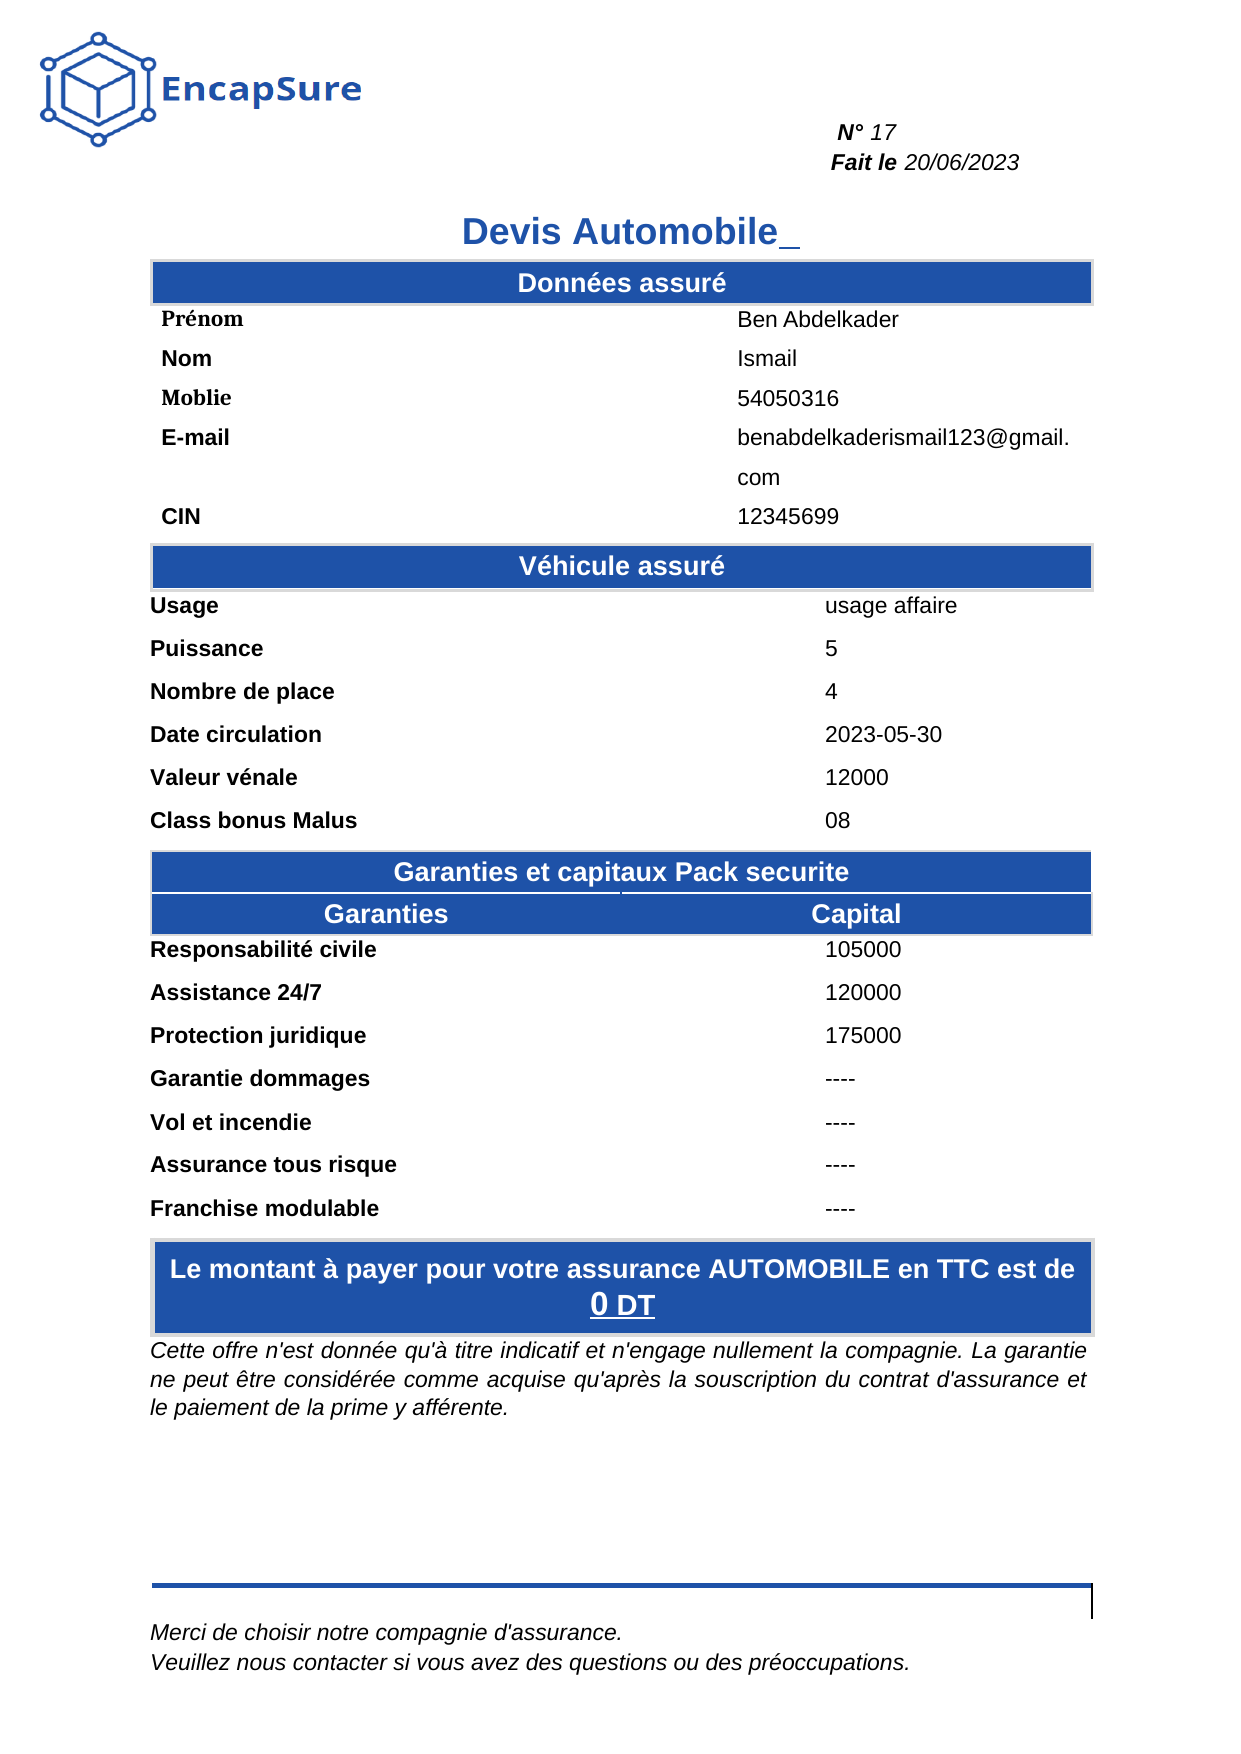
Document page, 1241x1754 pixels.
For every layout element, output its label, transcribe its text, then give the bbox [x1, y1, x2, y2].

text Class bonus Malus 08 [150, 807, 1090, 833]
table_header Le montant à payer pour votre assurance AUTOMOBILE en TTC est de 0 DT [155, 1242, 1091, 1333]
text Valeur vénale 12000 [150, 764, 1090, 790]
table_cell E-mail [150, 424, 726, 503]
text Date circulation 2023-05-30 [150, 721, 1090, 747]
text Devis Automobile [150, 209, 1090, 253]
text Cette offre n'est donnée qu'à titre indicatif et n'engage nullement la compagnie. La garantie ne peut être considérée comme acquise qu'après la souscription du contrat d'assurance et le paiement de la prime y afférente. [150, 1337, 1090, 1421]
table_cell Moblie [150, 385, 726, 424]
text Protection juridique 175000 [150, 1022, 1090, 1049]
table_cell 12345699 [726, 503, 1089, 543]
text Fait le 20/06/2023 [150, 149, 1090, 175]
table_header Véhicule assuré [153, 546, 1091, 588]
text Vol et incendie ---- [150, 1108, 1090, 1135]
table_cell Garanties [152, 894, 620, 934]
picture [18, 17, 381, 155]
text Assurance tous risque ---- [150, 1151, 1090, 1178]
text Assistance 24/7 120000 [150, 979, 1090, 1006]
table_header Ben Abdelkader [726, 306, 1089, 345]
table_header Prénom [150, 306, 726, 345]
table_header Garanties et capitaux Pack securite [152, 852, 1091, 892]
table_header Données assuré [153, 262, 1091, 303]
text Responsabilité civile 105000 [150, 936, 1090, 963]
text Nombre de place 4 [150, 678, 1090, 704]
text Puissance 5 [150, 634, 1090, 661]
text N° 17 [150, 119, 1090, 145]
text Garantie dommages ---- [150, 1065, 1090, 1092]
table_cell CIN [150, 503, 726, 543]
table_cell Ismail [726, 345, 1089, 385]
text Franchise modulable ---- [150, 1194, 1090, 1221]
text Usage usage affaire [150, 592, 1090, 618]
table_cell benabdelkaderismail123@gmail.com [726, 424, 1089, 503]
table_cell Nom [150, 345, 726, 385]
table_cell Capital [622, 894, 1091, 934]
table_cell 54050316 [726, 385, 1089, 424]
